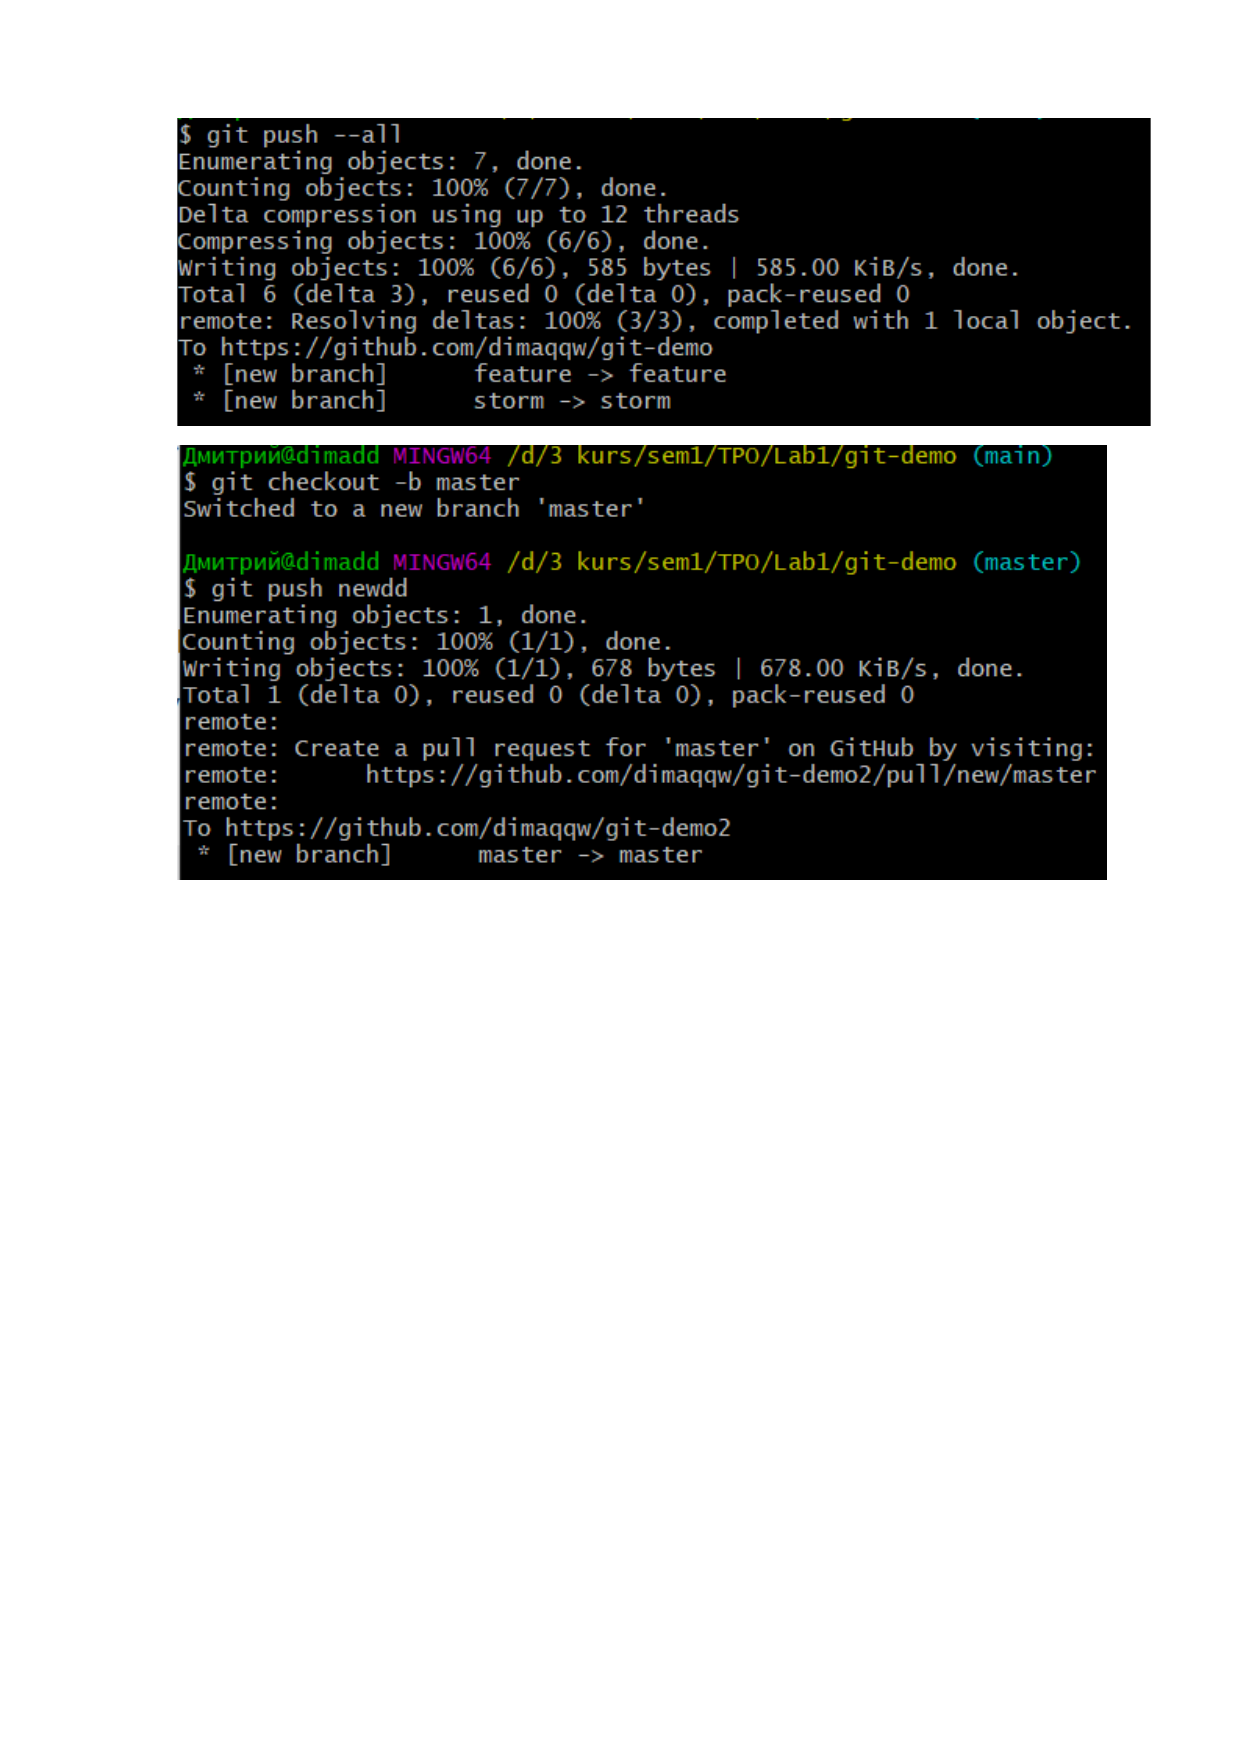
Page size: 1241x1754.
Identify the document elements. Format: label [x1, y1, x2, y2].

picture [177, 118, 1151, 426]
picture [177, 445, 1107, 880]
